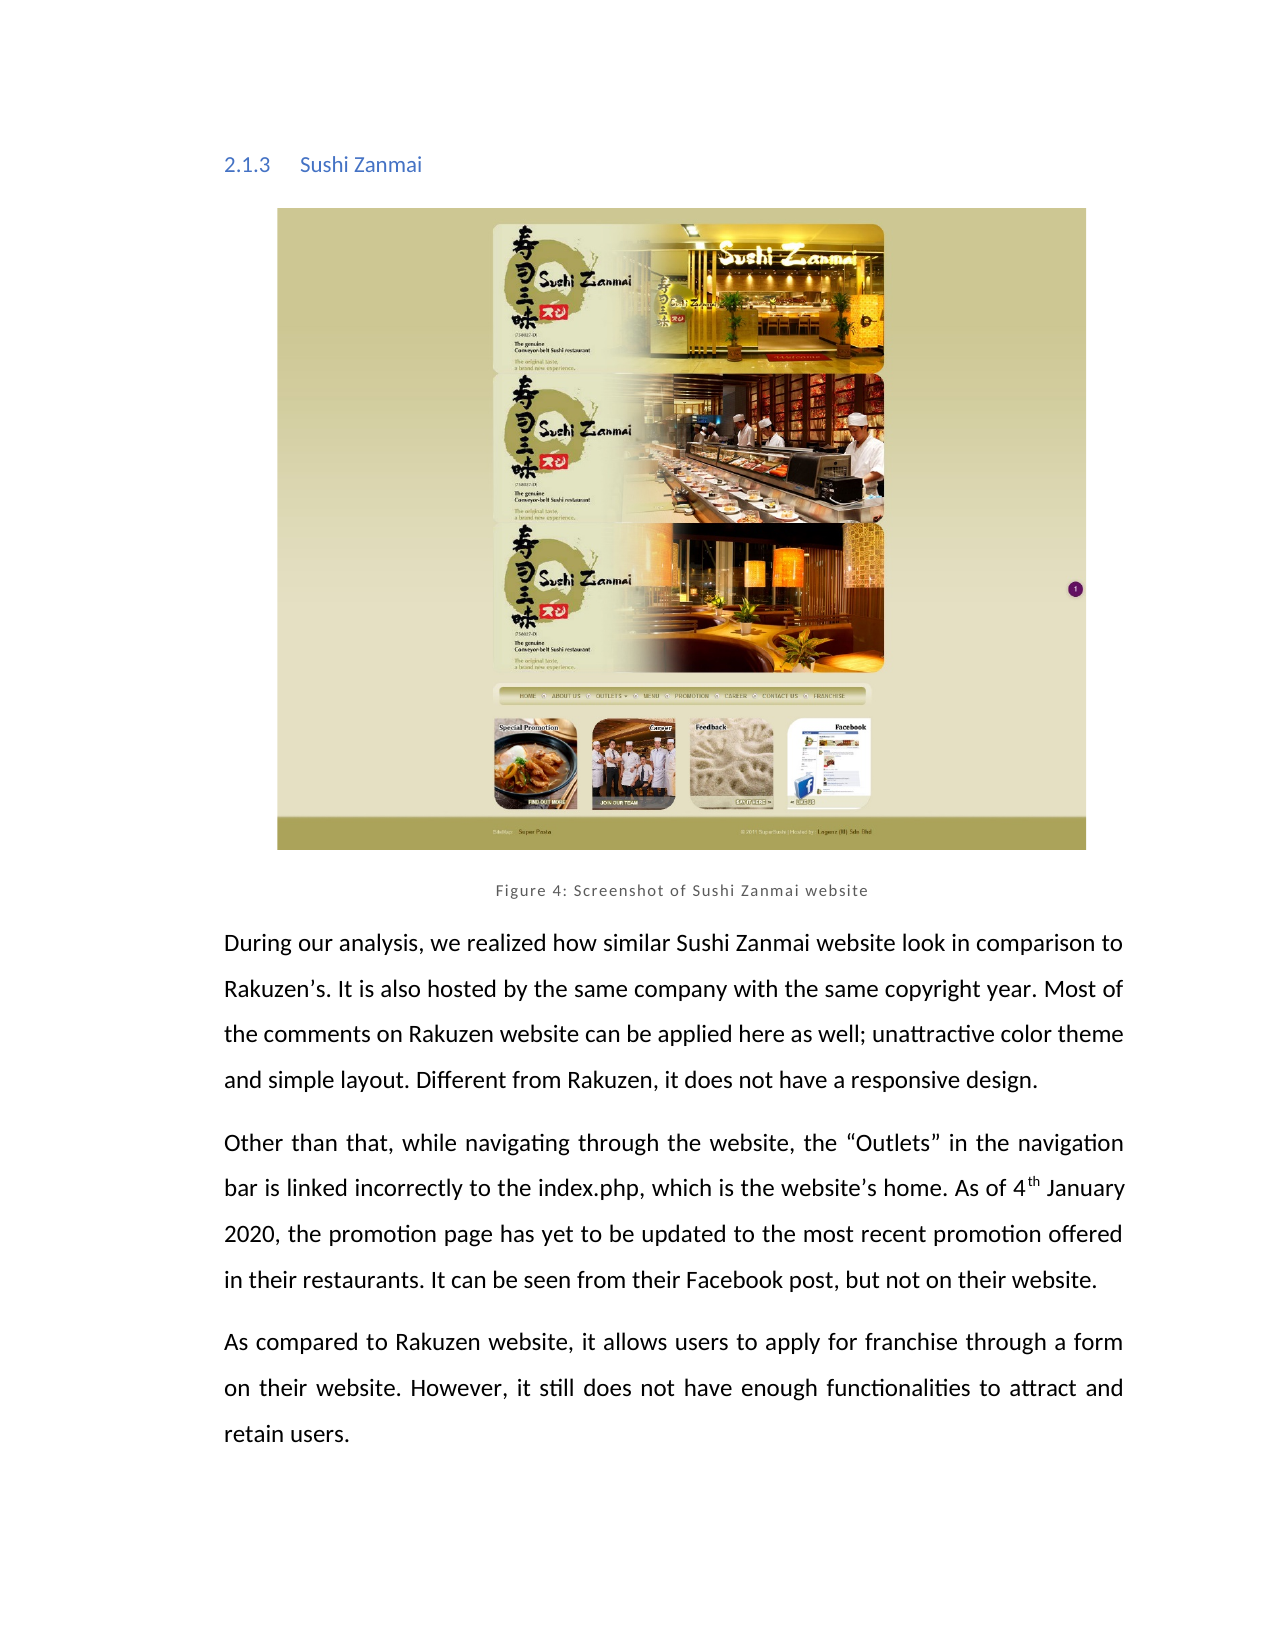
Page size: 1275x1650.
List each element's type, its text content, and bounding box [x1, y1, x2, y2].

picture [277, 208, 1087, 850]
text As compared to Rakuzen website, it allows users to apply for franchise through a form on their website. However, it still does not have enough functionalities to attract and retain users. [224, 1326, 1125, 1448]
subtitle Figure 4: Screenshot of Sushi Zanmai website [239, 880, 1125, 900]
text During our analysis, we realized how similar Sushi Zanmai website look in comparison to Rakuzen’s. It is also hosted by the same company with the same copyright year. Most of the comments on Rakuzen website can be applied here as well; unattractive color theme and simple layout. Different from Rakuzen, it does not have a responsive design. [224, 927, 1125, 1095]
text Other than that, while navigating through the website, the “Outlets” in the navigation bar is linked incorrectly to the index.php, which is the website’s home. As of 4th January 2020, the promotion page has yet to be updated to the most recent promotion offered in their restaurants. It can be seen from their Facebook post, but not on their website. [224, 1127, 1125, 1294]
list Sushi Zanmai [224, 150, 1125, 178]
